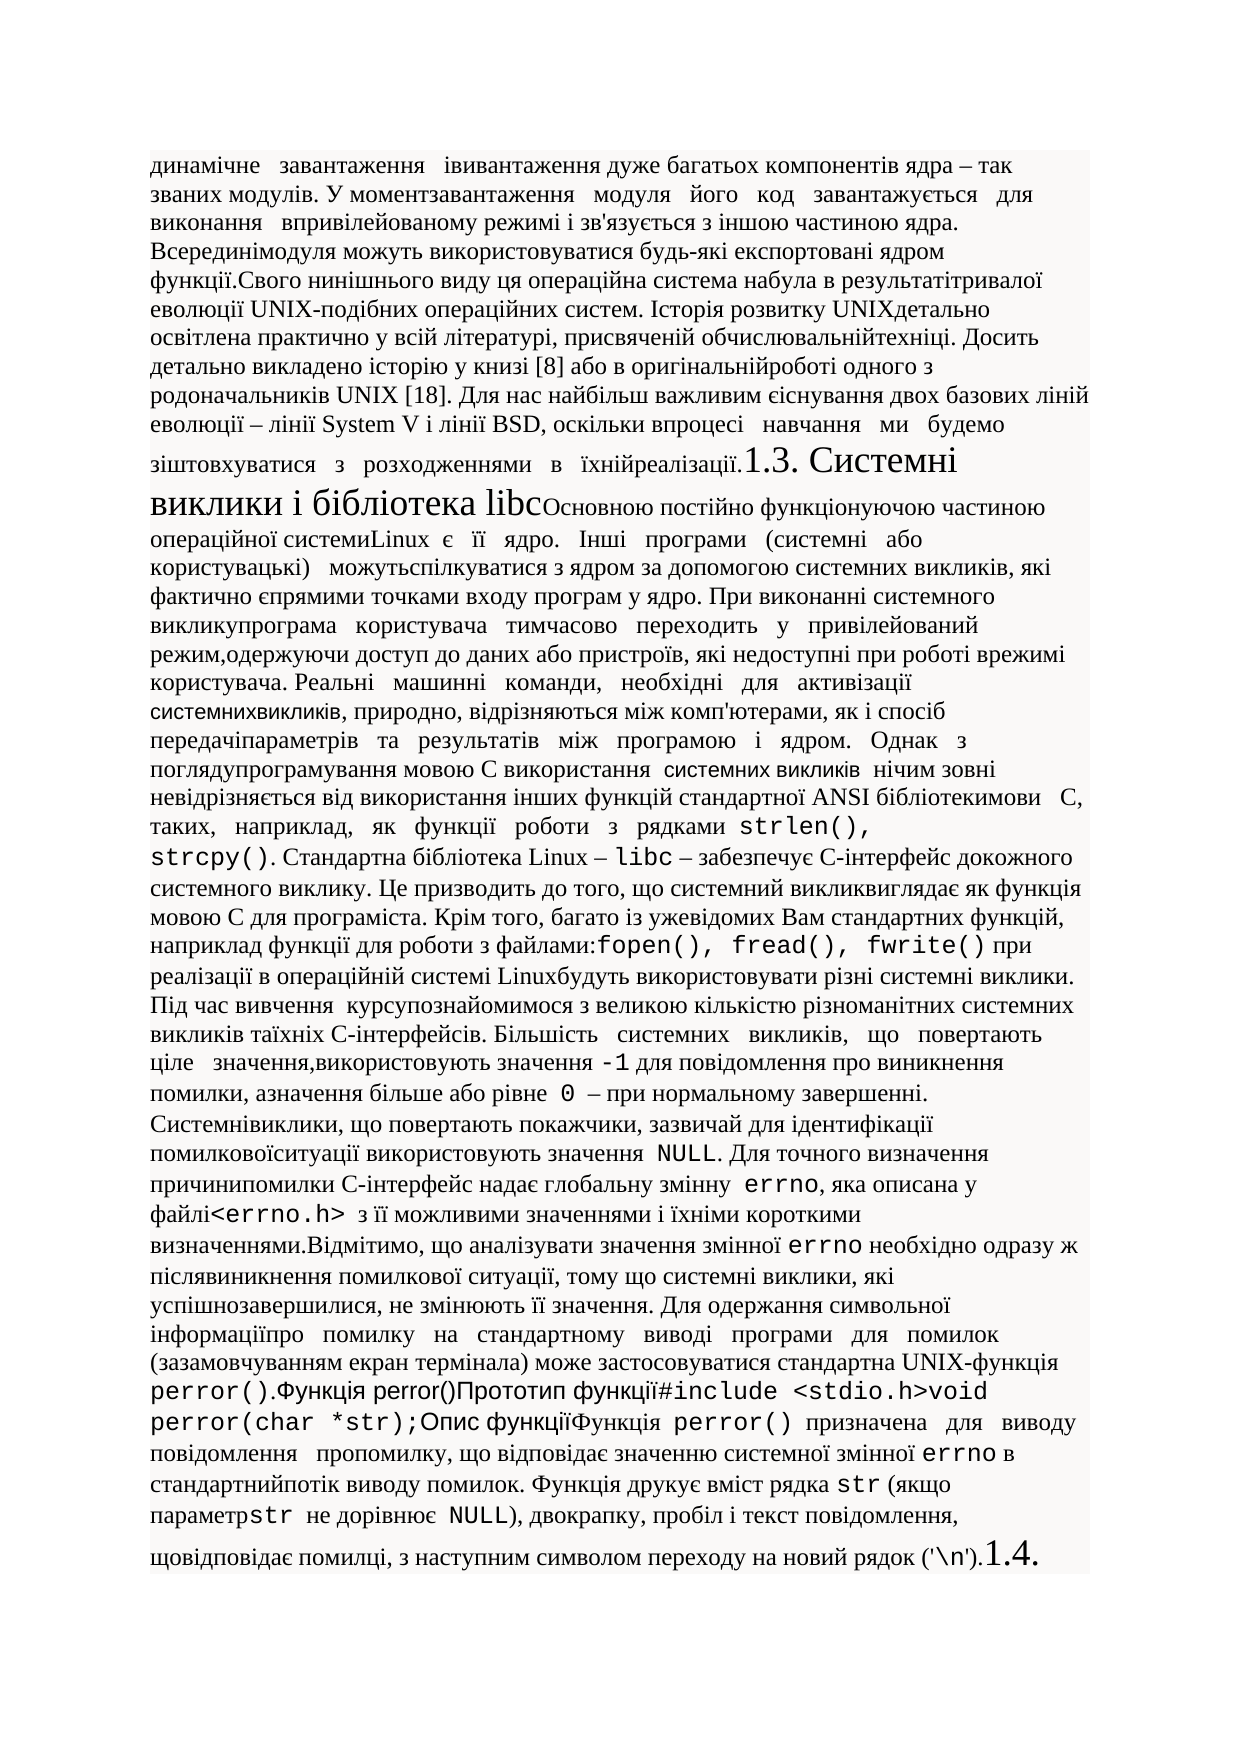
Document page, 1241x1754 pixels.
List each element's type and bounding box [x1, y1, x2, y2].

text [150, 842, 1090, 1574]
text [150, 150, 1090, 842]
